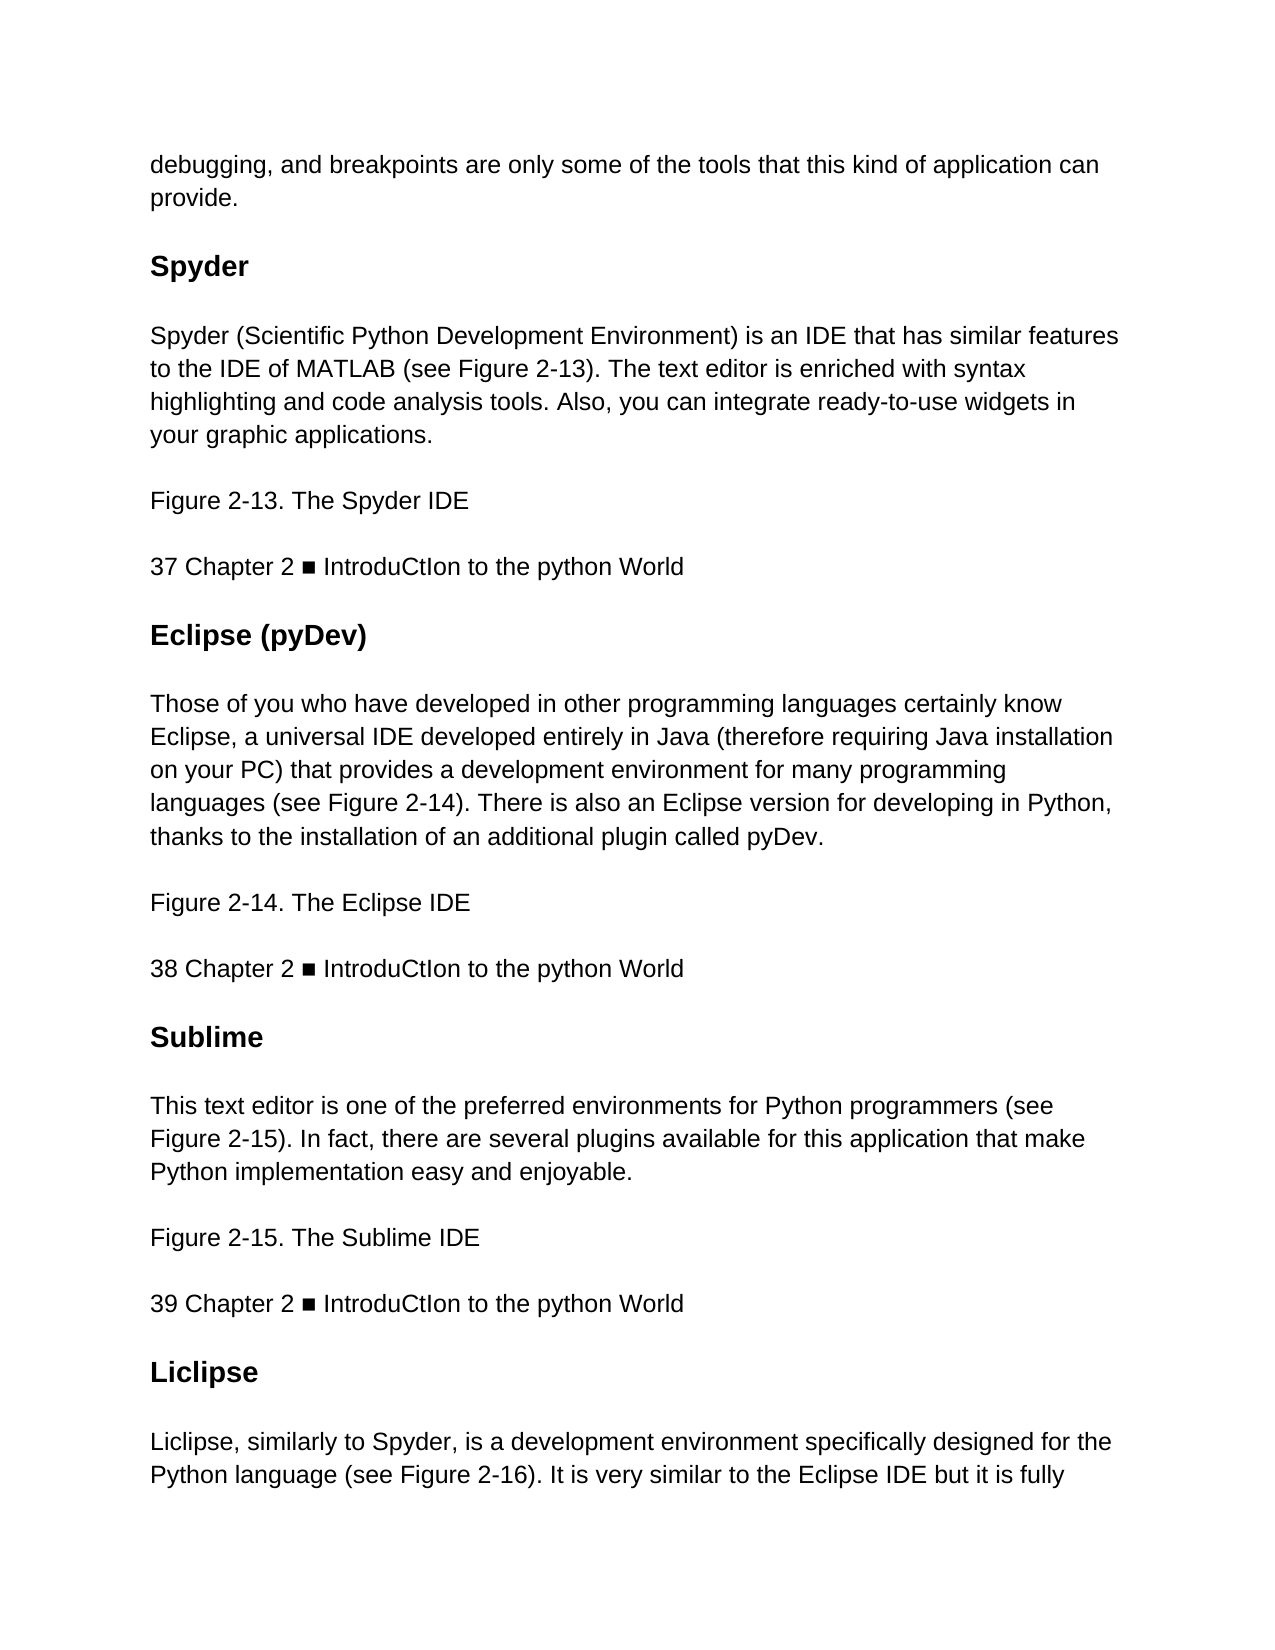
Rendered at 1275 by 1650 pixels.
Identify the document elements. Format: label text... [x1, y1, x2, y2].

text Those of you who have developed in other programming languages certainly know Eclipse, a universal IDE developed entirely in Java (therefore requiring Java installation on your PC) that provides a development environment for many programming languages (see Figure 2-14). There is also an Eclipse version for developing in Python, thanks to the installation of an additional plugin called pyDev. [150, 689, 1125, 850]
text This text editor is one of the preferred environments for Python programmers (see Figure 2-15). In fact, there are several plugins available for this application that make Python implementation easy and enjoyable. [150, 1091, 1125, 1186]
text 39 Chapter 2 ■ IntroduCtIon to the python World [150, 1289, 1125, 1318]
text Figure 2-14. The Eclipse IDE [150, 887, 1125, 916]
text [150, 1427, 1125, 1489]
text Spyder [150, 249, 1125, 283]
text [150, 150, 1125, 212]
text Eclipse (pyDev) [150, 618, 1125, 651]
text Figure 2-15. The Sublime IDE [150, 1223, 1125, 1252]
text Liclipse [150, 1355, 1125, 1389]
text Sublime [150, 1019, 1125, 1053]
text 37 Chapter 2 ■ IntroduCtIon to the python World [150, 552, 1125, 581]
text Spyder (Scientific Python Development Environment) is an IDE that has similar features to the IDE of MATLAB (see Figure 2-13). The text editor is enriched with syntax highlighting and code analysis tools. Also, you can integrate ready-to-use widgets in your graphic applications. [150, 321, 1125, 448]
text Figure 2-13. The Spyder IDE [150, 486, 1125, 514]
text 38 Chapter 2 ■ IntroduCtIon to the python World [150, 953, 1125, 982]
